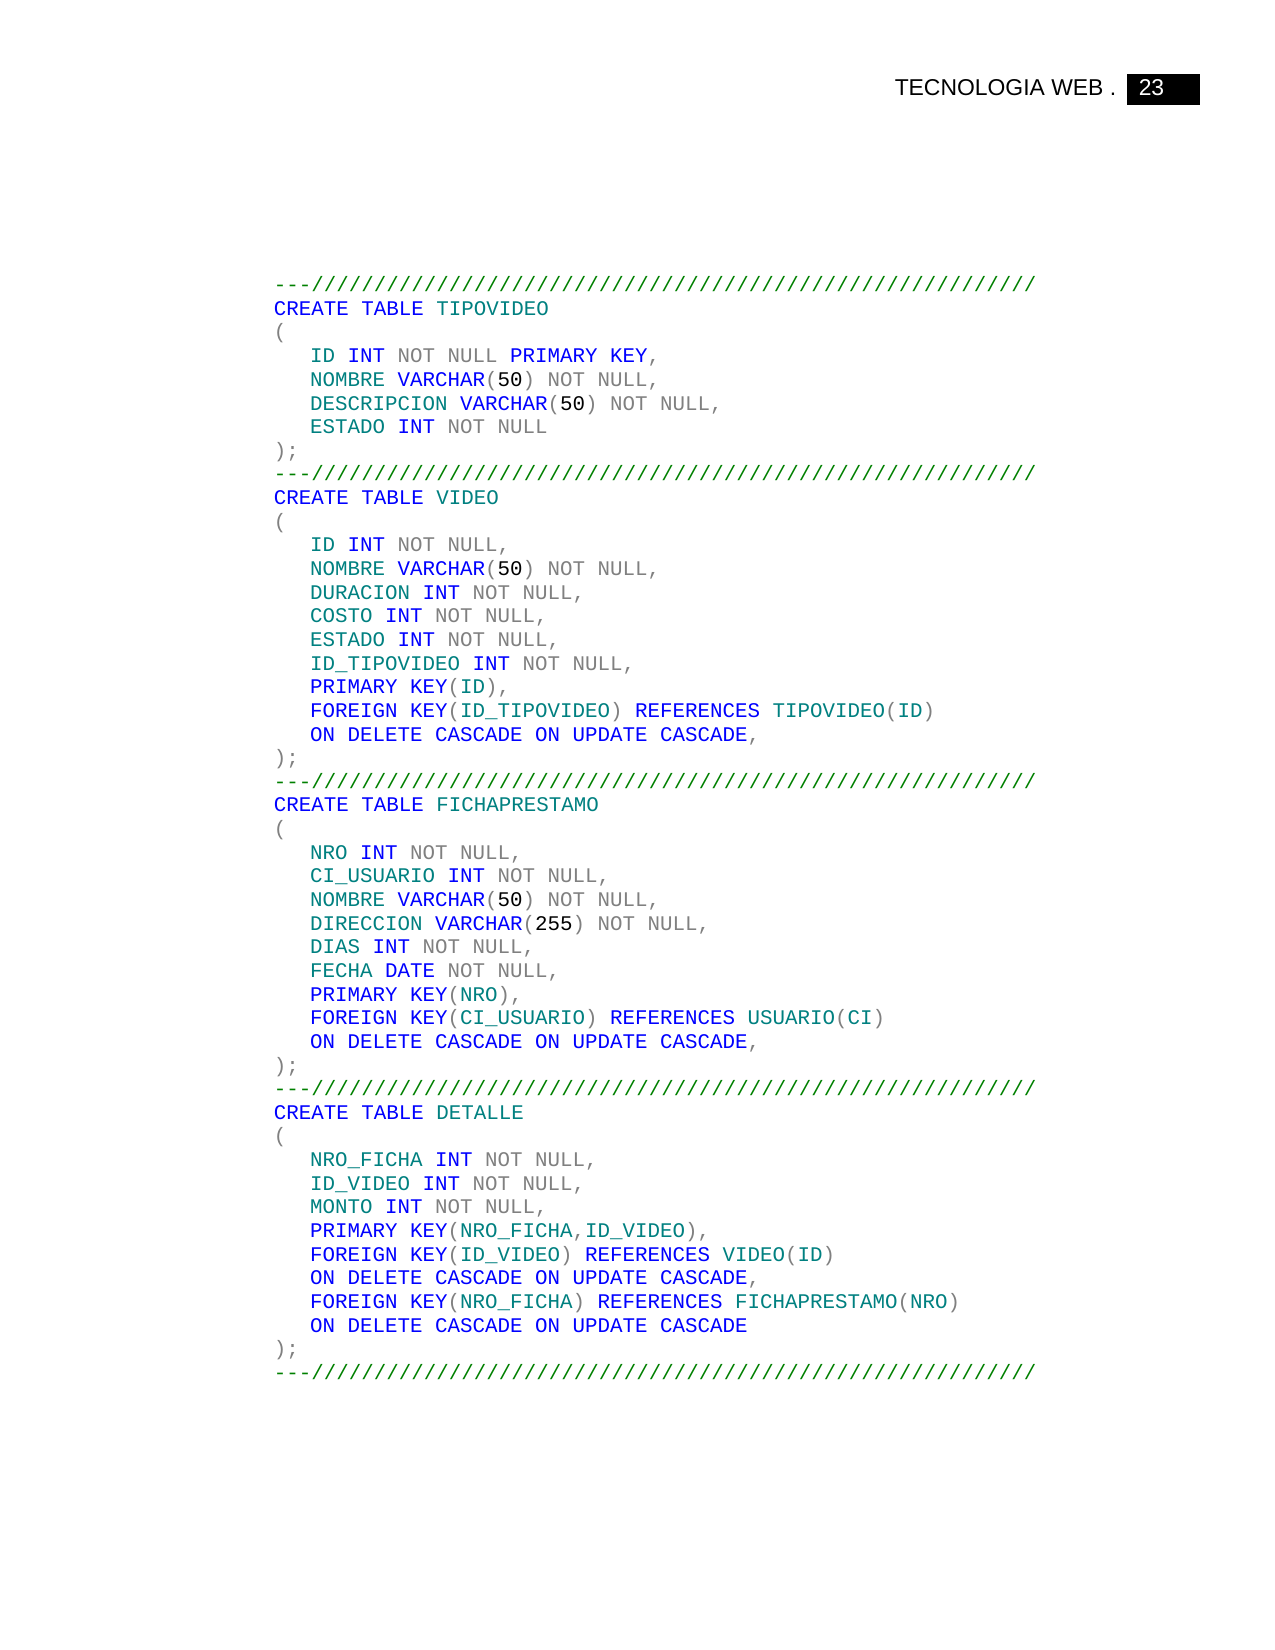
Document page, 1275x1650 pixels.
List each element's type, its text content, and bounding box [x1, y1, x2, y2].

text ID_TIPOVIDEO INT NOT NULL, [274, 653, 1157, 676]
text ---////////////////////////////////////////////////////////// [274, 274, 1157, 298]
text NRO_FICHA INT NOT NULL, [274, 1149, 1157, 1173]
text PRIMARY KEY(NRO), [274, 984, 1157, 1007]
text CREATE TABLE FICHAPRESTAMO [274, 794, 1157, 818]
text FOREIGN KEY(NRO_FICHA) REFERENCES FICHAPRESTAMO(NRO) [274, 1291, 1157, 1315]
text DIAS INT NOT NULL, [274, 936, 1157, 960]
text CI_USUARIO INT NOT NULL, [274, 865, 1157, 889]
text COSTO INT NOT NULL, [274, 605, 1157, 629]
text DIRECCION VARCHAR(255) NOT NULL, [274, 913, 1157, 936]
text FECHA DATE NOT NULL, [274, 960, 1157, 984]
text ); [274, 1338, 1157, 1362]
text ID INT NOT NULL PRIMARY KEY, [274, 345, 1157, 369]
text CREATE TABLE VIDEO [274, 487, 1157, 511]
text ---////////////////////////////////////////////////////////// [274, 1362, 1157, 1386]
text ); [274, 747, 1157, 771]
text NOMBRE VARCHAR(50) NOT NULL, [274, 369, 1157, 392]
text ---////////////////////////////////////////////////////////// [274, 463, 1157, 487]
text ); [274, 440, 1157, 463]
text ( [274, 322, 1157, 345]
text ON DELETE CASCADE ON UPDATE CASCADE, [274, 723, 1157, 747]
text MONTO INT NOT NULL, [274, 1196, 1157, 1220]
text ( [274, 511, 1157, 534]
text ( [274, 818, 1157, 842]
text ID INT NOT NULL, [274, 534, 1157, 558]
text NRO INT NOT NULL, [274, 842, 1157, 865]
text CREATE TABLE DETALLE [274, 1102, 1157, 1126]
text ESTADO INT NOT NULL, [274, 629, 1157, 653]
text ON DELETE CASCADE ON UPDATE CASCADE [274, 1315, 1157, 1338]
text ON DELETE CASCADE ON UPDATE CASCADE, [274, 1031, 1157, 1054]
text NOMBRE VARCHAR(50) NOT NULL, [274, 889, 1157, 913]
text ( [274, 1126, 1157, 1149]
text ID_VIDEO INT NOT NULL, [274, 1173, 1157, 1196]
text PRIMARY KEY(NRO_FICHA,ID_VIDEO), [274, 1220, 1157, 1244]
text ESTADO INT NOT NULL [274, 416, 1157, 440]
text NOMBRE VARCHAR(50) NOT NULL, [274, 558, 1157, 582]
text FOREIGN KEY(ID_TIPOVIDEO) REFERENCES TIPOVIDEO(ID) [274, 700, 1157, 723]
text ON DELETE CASCADE ON UPDATE CASCADE, [274, 1267, 1157, 1291]
text DURACION INT NOT NULL, [274, 582, 1157, 605]
text FOREIGN KEY(CI_USUARIO) REFERENCES USUARIO(CI) [274, 1007, 1157, 1031]
text PRIMARY KEY(ID), [274, 676, 1157, 700]
text DESCRIPCION VARCHAR(50) NOT NULL, [274, 392, 1157, 416]
text ---////////////////////////////////////////////////////////// [274, 771, 1157, 794]
text ); [274, 1054, 1157, 1078]
text ---////////////////////////////////////////////////////////// [274, 1078, 1157, 1102]
text CREATE TABLE TIPOVIDEO [274, 298, 1157, 322]
text FOREIGN KEY(ID_VIDEO) REFERENCES VIDEO(ID) [274, 1244, 1157, 1267]
